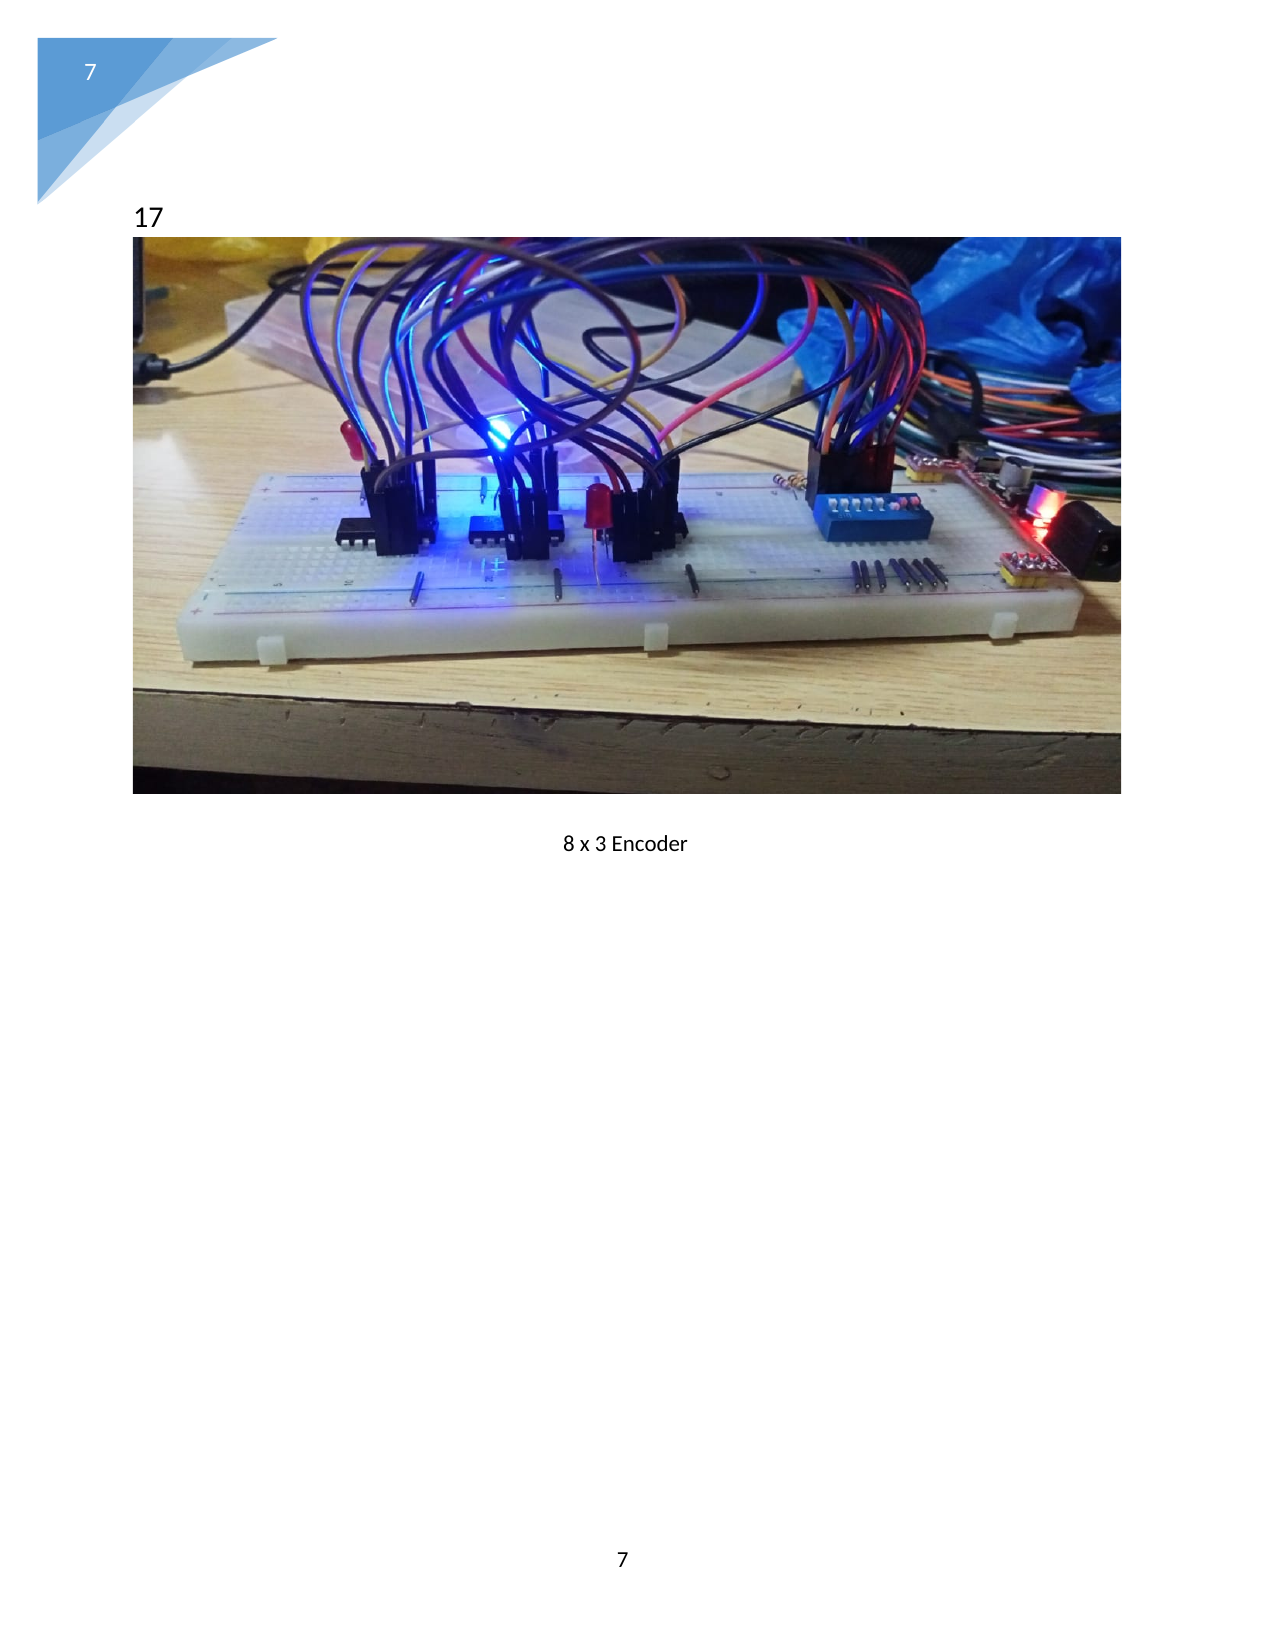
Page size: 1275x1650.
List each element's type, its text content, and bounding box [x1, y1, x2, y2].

picture [132, 237, 1122, 794]
text 8 x 3 Encoder [135, 829, 1116, 857]
picture [37, 37, 279, 206]
